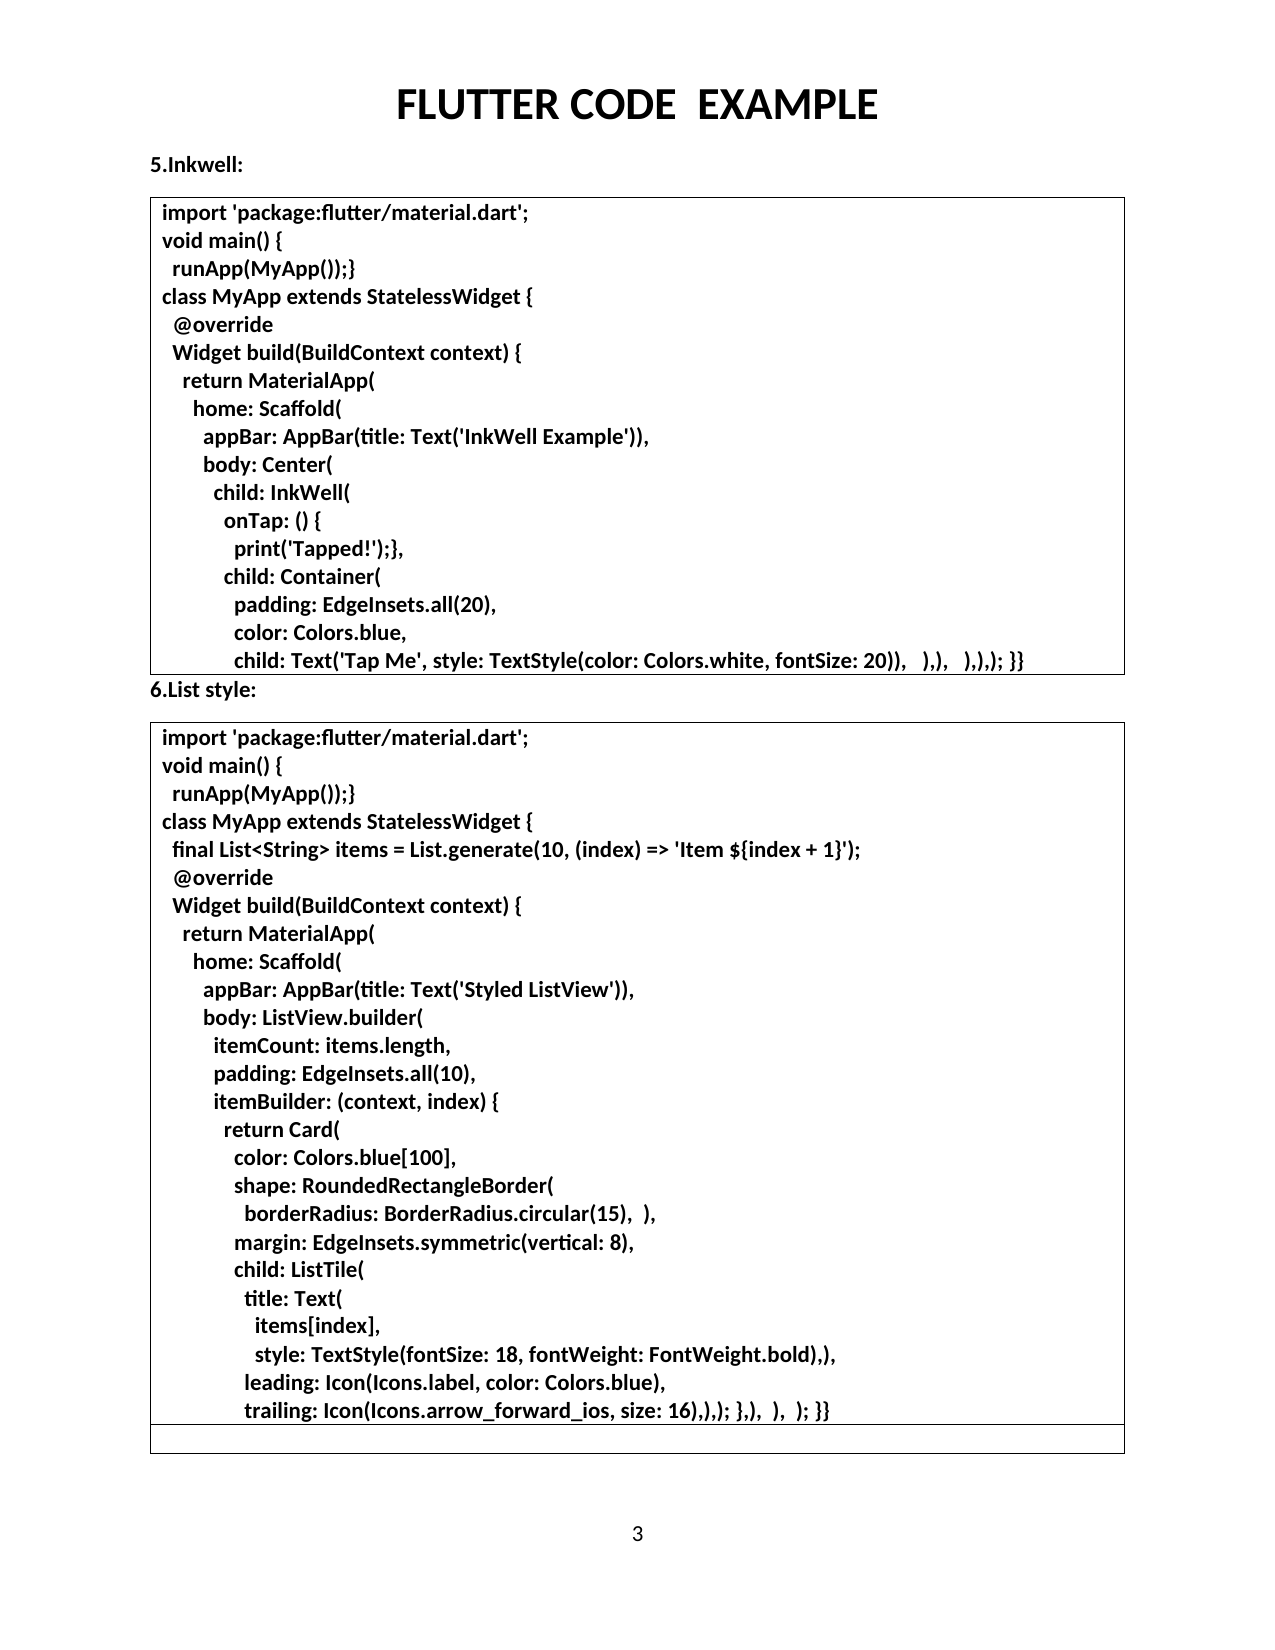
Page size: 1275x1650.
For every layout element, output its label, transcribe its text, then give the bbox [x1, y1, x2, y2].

table_header import 'package:flutter/material.dart'; void main() { runApp(MyApp());} class MyApp extends StatelessWidget { @override Widget build(BuildContext context) { return MaterialApp( home: Scaffold( appBar: AppBar(title: Text('InkWell Example')), body: Center( child: InkWell( onTap: () { print('Tapped!');}, child: Container( padding: EdgeInsets.all(20), color: Colors.blue, child: Text('Tap Me', style: TextStyle(color: Colors.white, fontSize: 20)), ),), ),),); }} [151, 198, 1124, 674]
table_header import 'package:flutter/material.dart'; void main() { runApp(MyApp());} class MyApp extends StatelessWidget { final List<String> items = List.generate(10, (index) => 'Item ${index + 1}'); @override Widget build(BuildContext context) { return MaterialApp( home: Scaffold( appBar: AppBar(title: Text('Styled ListView')), body: ListView.builder( itemCount: items.length, padding: EdgeInsets.all(10), itemBuilder: (context, index) { return Card( color: Colors.blue[100], shape: RoundedRectangleBorder( borderRadius: BorderRadius.circular(15), ), margin: EdgeInsets.symmetric(vertical: 8), child: ListTile( title: Text( items[index], style: TextStyle(fontSize: 18, fontWeight: FontWeight.bold),), leading: Icon(Icons.label, color: Colors.blue), trailing: Icon(Icons.arrow_forward_ios, size: 16),),); },), ), ); }} [151, 723, 1124, 1424]
text 5.Inkwell: [150, 150, 1125, 178]
text 6.List style: [150, 675, 1125, 703]
table_cell [151, 1425, 1124, 1453]
